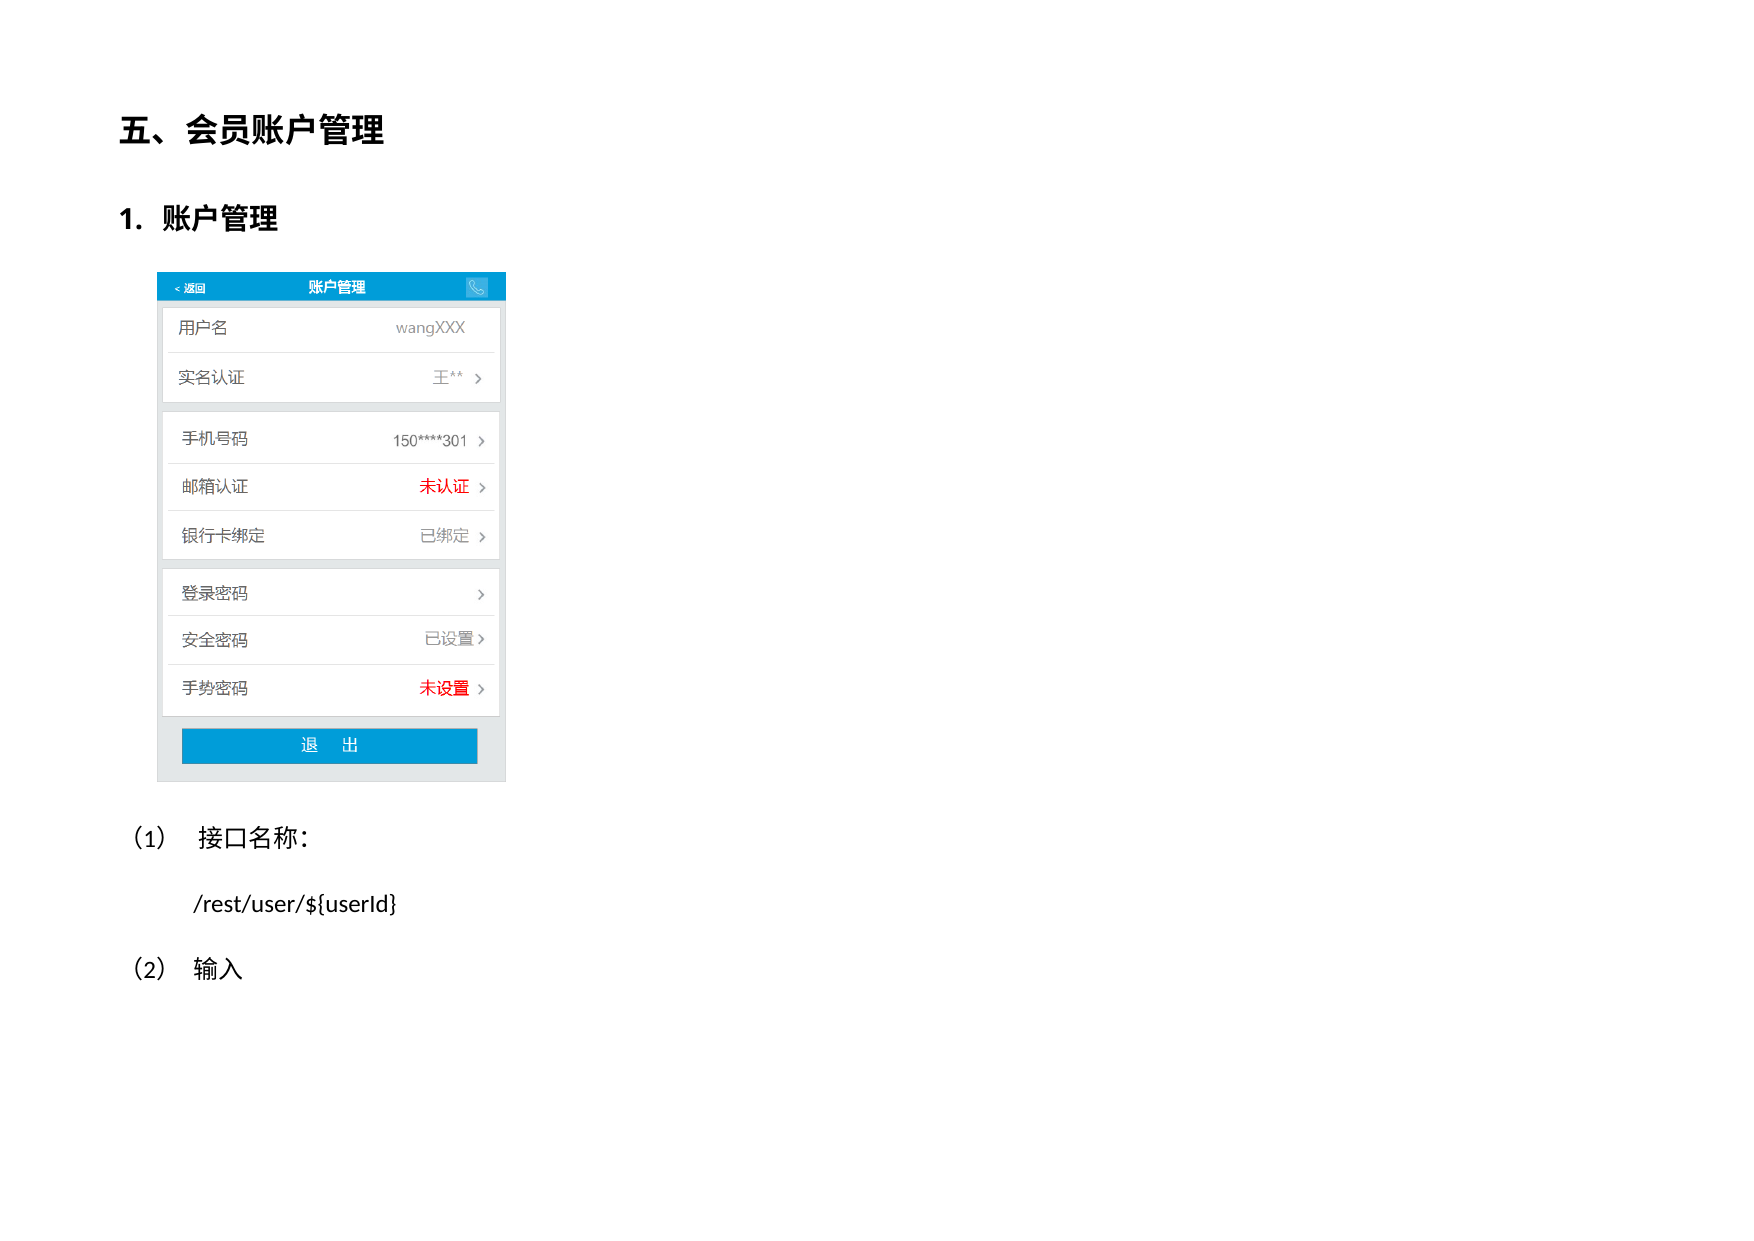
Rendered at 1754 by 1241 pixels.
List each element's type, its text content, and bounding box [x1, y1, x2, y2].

list 输入 [118, 935, 1624, 1000]
subtitle 五、会员账户管理 [118, 96, 1624, 161]
subtitle 账户管理 [118, 185, 1624, 250]
list 接口名称： [118, 804, 1624, 869]
picture [155, 270, 508, 784]
text /rest/user/${userId} [193, 887, 1624, 920]
